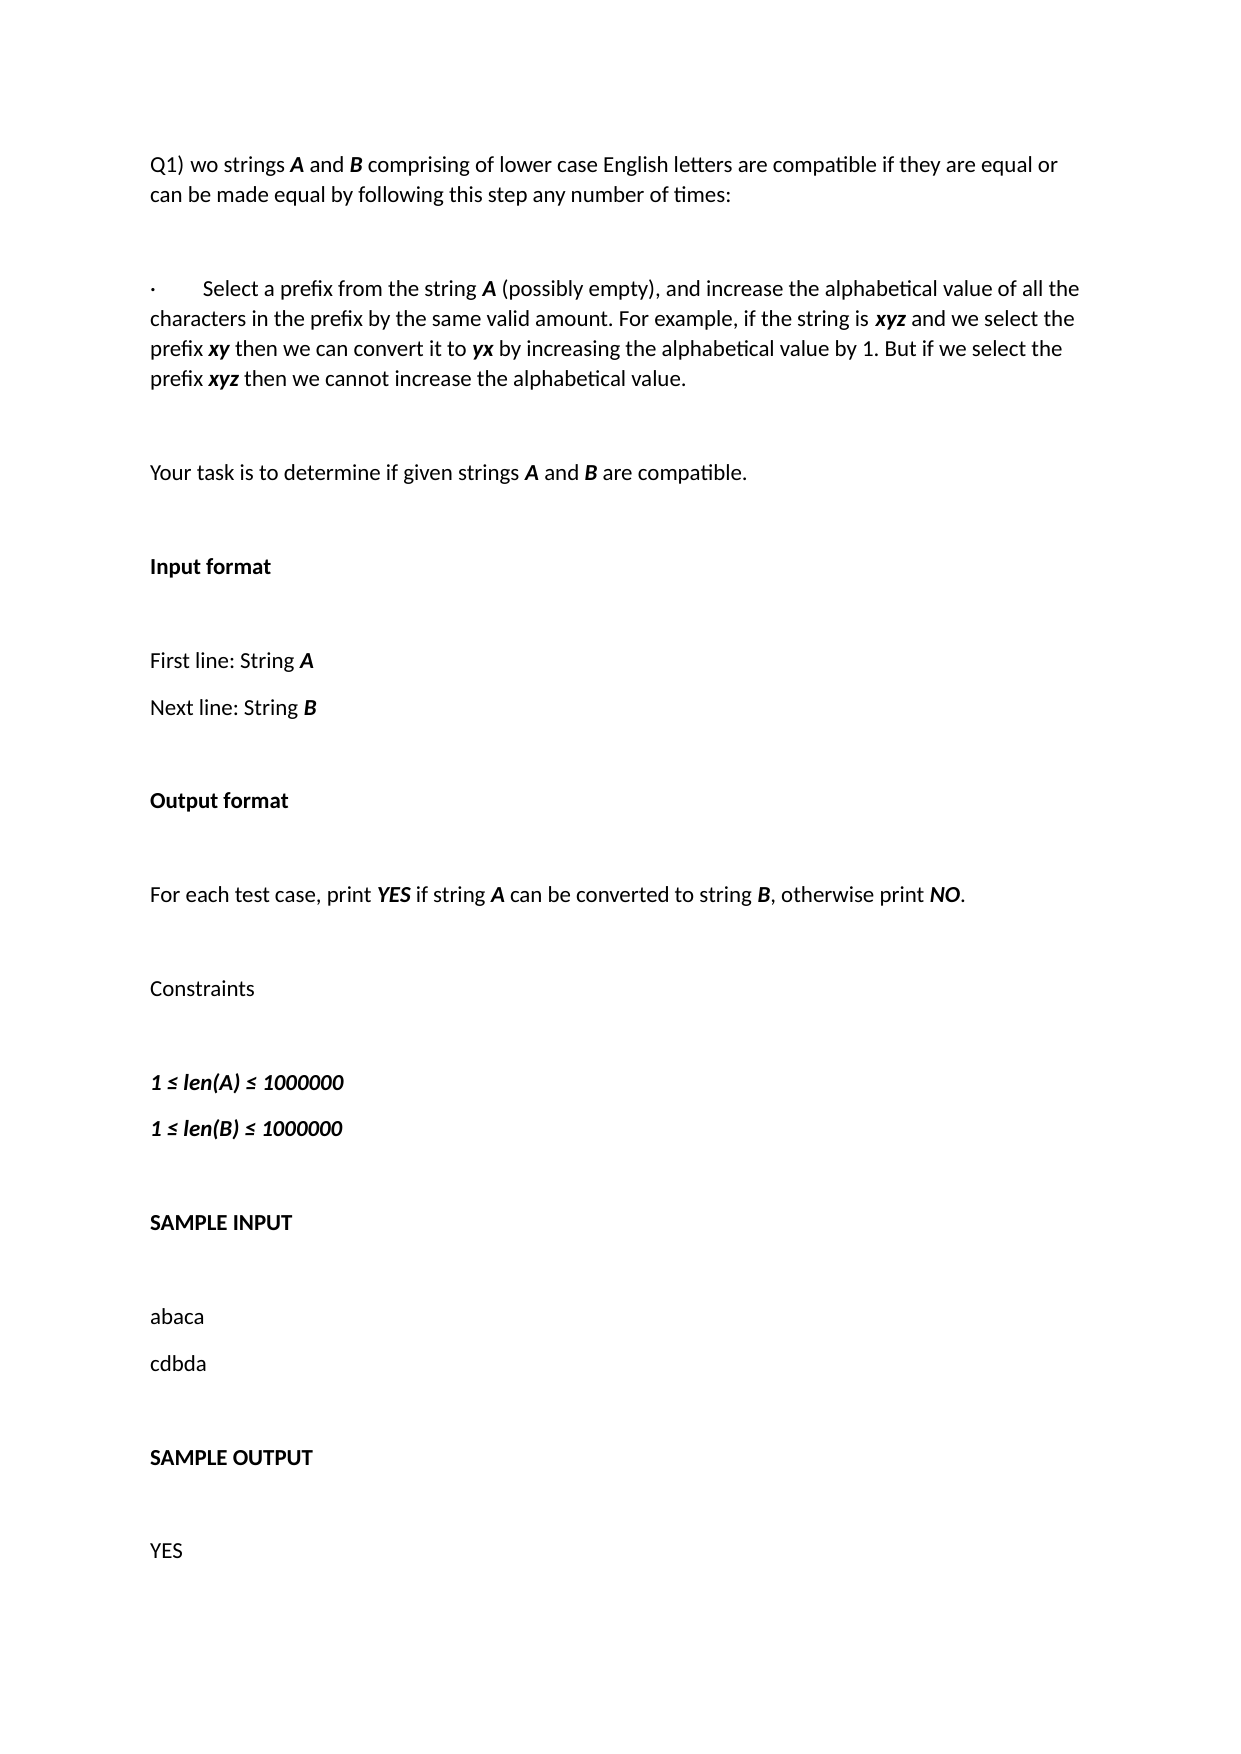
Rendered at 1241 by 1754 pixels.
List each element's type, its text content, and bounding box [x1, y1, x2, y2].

text YES [150, 1536, 1090, 1564]
text 1 ≤ len(B) ≤ 1000000 [150, 1114, 1090, 1143]
text First line: String A [150, 646, 1090, 674]
text Q1) wo strings A and B comprising of lower case English letters are compatible if they are equal or can be made equal by following this step any number of times: [150, 150, 1090, 208]
text Next line: String B [150, 693, 1090, 721]
text For each test case, print YES if string A can be converted to string B, otherwise print NO. [150, 880, 1090, 908]
text abaca [150, 1302, 1090, 1330]
text Constraints [150, 974, 1090, 1002]
text Your task is to determine if given strings A and B are compatible. [150, 458, 1090, 486]
text · Select a prefix from the string A (possibly empty), and increase the alphabetical value of all the characters in the prefix by the same valid amount. For example, if the string is xyz and we select the prefix xy then we can convert it to yx by increasing the alphabetical value by 1. But if we select the prefix xyz then we cannot increase the alphabetical value. [150, 274, 1090, 393]
text Input format [150, 552, 1090, 580]
text Output format [150, 786, 1090, 814]
text 1 ≤ len(A) ≤ 1000000 [150, 1068, 1090, 1096]
text SAMPLE INPUT [150, 1208, 1090, 1236]
text SAMPLE OUTPUT [150, 1443, 1090, 1471]
text cdbda [150, 1349, 1090, 1377]
